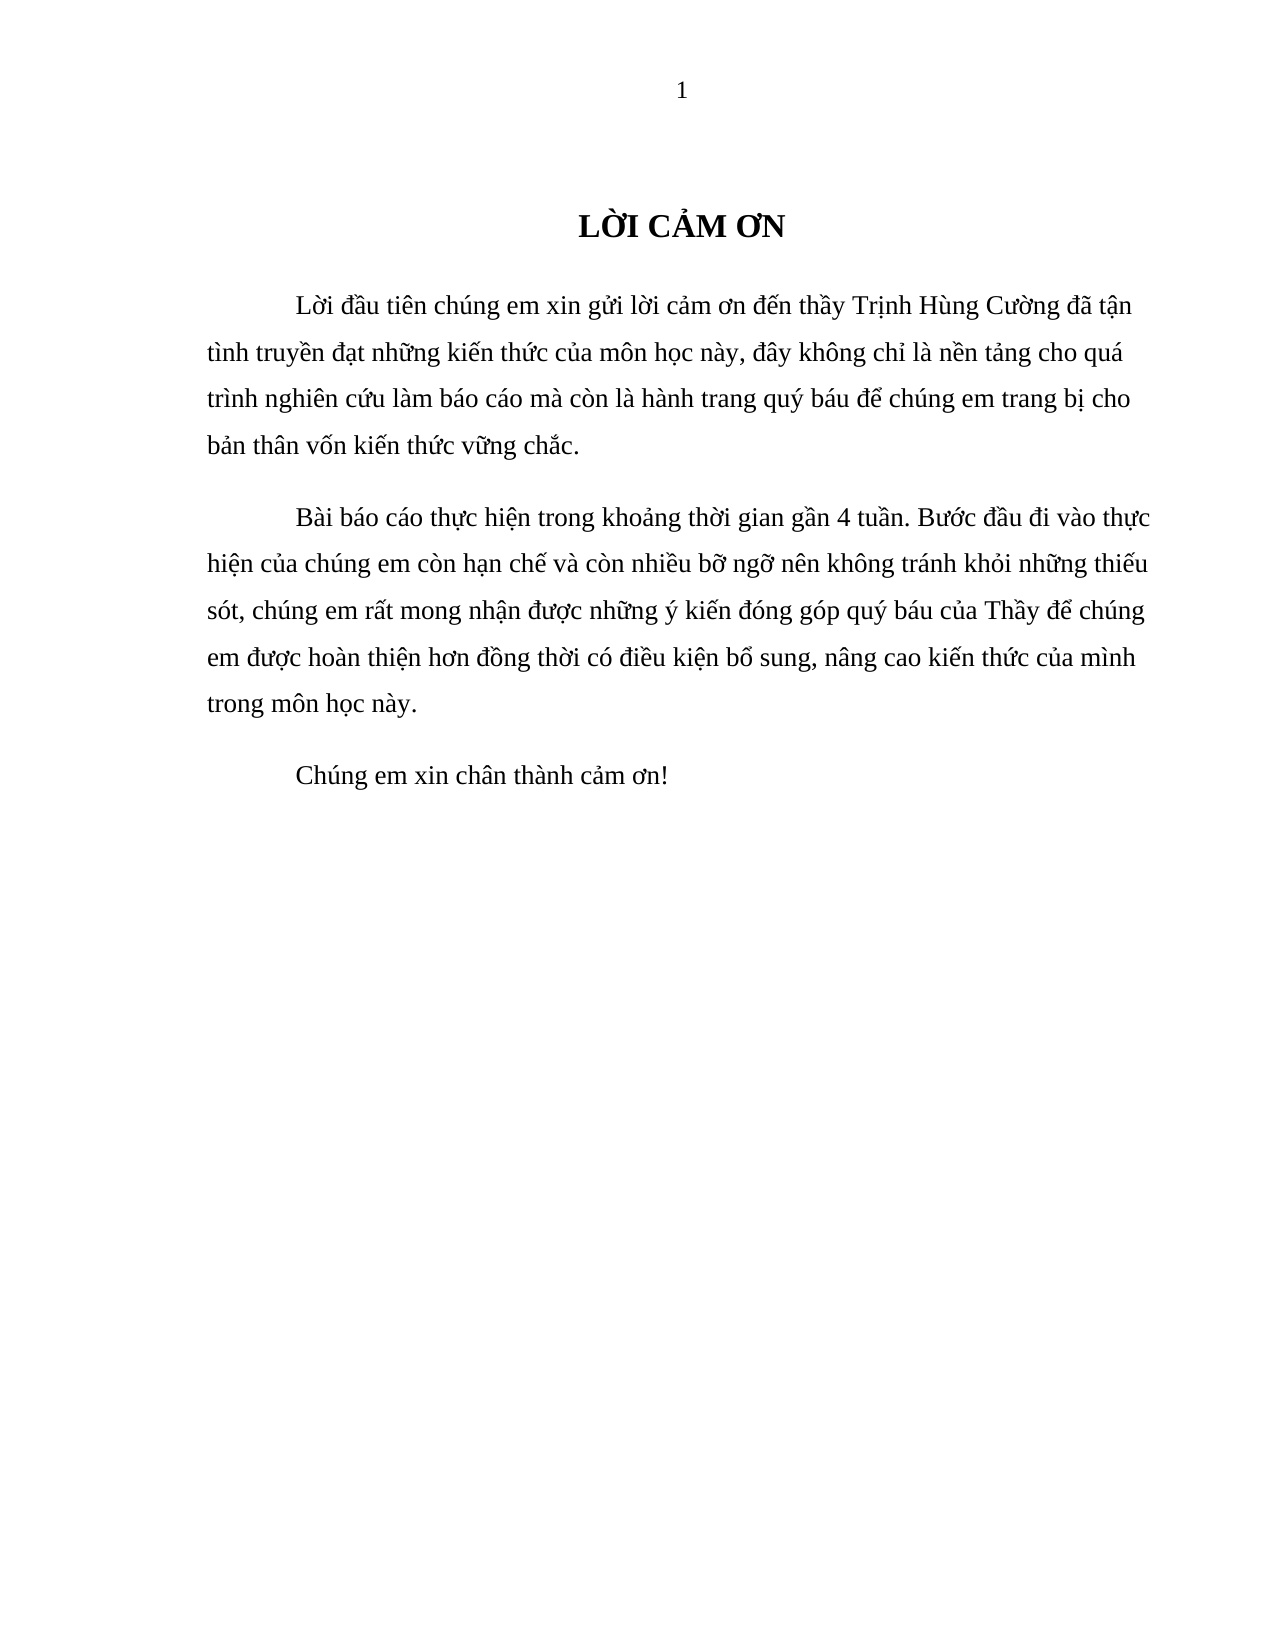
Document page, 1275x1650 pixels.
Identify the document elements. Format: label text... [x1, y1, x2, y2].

text Chúng em xin chân thành cảm ơn! [207, 759, 1157, 790]
text Lời đầu tiên chúng em xin gửi lời cảm ơn đến thầy Trịnh Hùng Cường đã tận tình truyền đạt những kiến thức của môn học này, đây không chỉ là nền tảng cho quá trình nghiên cứu làm báo cáo mà còn là hành trang quý báu để chúng em trang bị cho bản thân vốn kiến thức vững chắc. [207, 289, 1157, 460]
text LỜI CẢM ƠN [207, 207, 1157, 245]
text Bài báo cáo thực hiện trong khoảng thời gian gần 4 tuần. Bước đầu đi vào thực hiện của chúng em còn hạn chế và còn nhiều bỡ ngỡ nên không tránh khỏi những thiếu sót, chúng em rất mong nhận được những ý kiến đóng góp quý báu của Thầy để chúng em được hoàn thiện hơn đồng thời có điều kiện bổ sung, nâng cao kiến thức của mình trong môn học này. [207, 501, 1157, 719]
